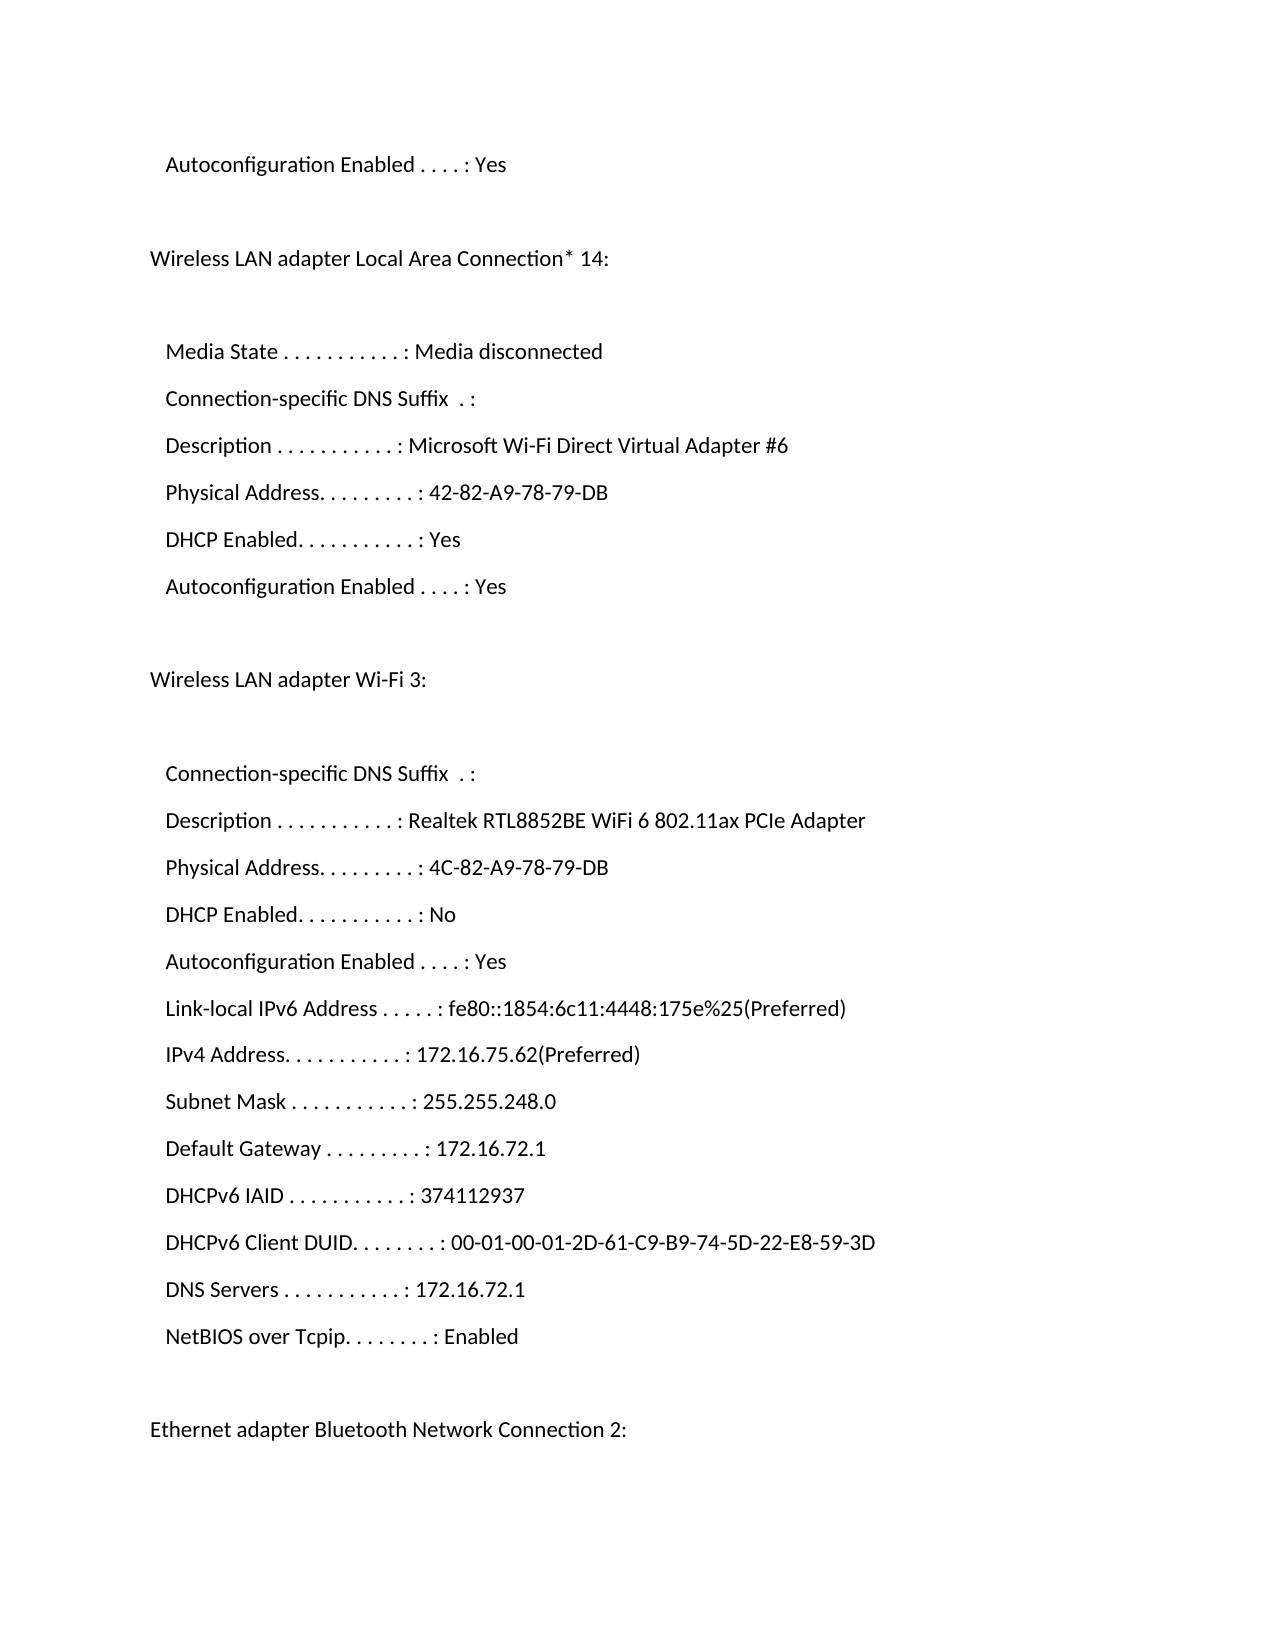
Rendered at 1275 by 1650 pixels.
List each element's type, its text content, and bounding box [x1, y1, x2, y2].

text IPv4 Address. . . . . . . . . . . : 172.16.75.62(Preferred) [150, 1041, 1125, 1069]
text Autoconfiguration Enabled . . . . : Yes [150, 572, 1125, 600]
text Autoconfiguration Enabled . . . . : Yes [150, 947, 1125, 975]
text Physical Address. . . . . . . . . : 42-82-A9-78-79-DB [150, 478, 1125, 506]
text Default Gateway . . . . . . . . . : 172.16.72.1 [150, 1134, 1125, 1162]
text Connection-specific DNS Suffix . : [150, 759, 1125, 787]
text DHCPv6 IAID . . . . . . . . . . . : 374112937 [150, 1181, 1125, 1209]
text Physical Address. . . . . . . . . : 4C-82-A9-78-79-DB [150, 853, 1125, 881]
text DHCP Enabled. . . . . . . . . . . : No [150, 900, 1125, 928]
text Ethernet adapter Bluetooth Network Connection 2: [150, 1416, 1125, 1444]
text NetBIOS over Tcpip. . . . . . . . : Enabled [150, 1322, 1125, 1350]
text DHCPv6 Client DUID. . . . . . . . : 00-01-00-01-2D-61-C9-B9-74-5D-22-E8-59-3D [150, 1228, 1125, 1256]
text Wireless LAN adapter Local Area Connection* 14: [150, 244, 1125, 272]
text DNS Servers . . . . . . . . . . . : 172.16.72.1 [150, 1275, 1125, 1303]
text Wireless LAN adapter Wi-Fi 3: [150, 666, 1125, 694]
text Connection-specific DNS Suffix . : [150, 384, 1125, 412]
text Link-local IPv6 Address . . . . . : fe80::1854:6c11:4448:175e%25(Preferred) [150, 994, 1125, 1022]
text Description . . . . . . . . . . . : Microsoft Wi-Fi Direct Virtual Adapter #6 [150, 431, 1125, 459]
text Description . . . . . . . . . . . : Realtek RTL8852BE WiFi 6 802.11ax PCIe Adapter [150, 806, 1125, 834]
text DHCP Enabled. . . . . . . . . . . : Yes [150, 525, 1125, 553]
text Autoconfiguration Enabled . . . . : Yes [150, 150, 1125, 178]
text Media State . . . . . . . . . . . : Media disconnected [150, 337, 1125, 366]
text Subnet Mask . . . . . . . . . . . : 255.255.248.0 [150, 1087, 1125, 1116]
